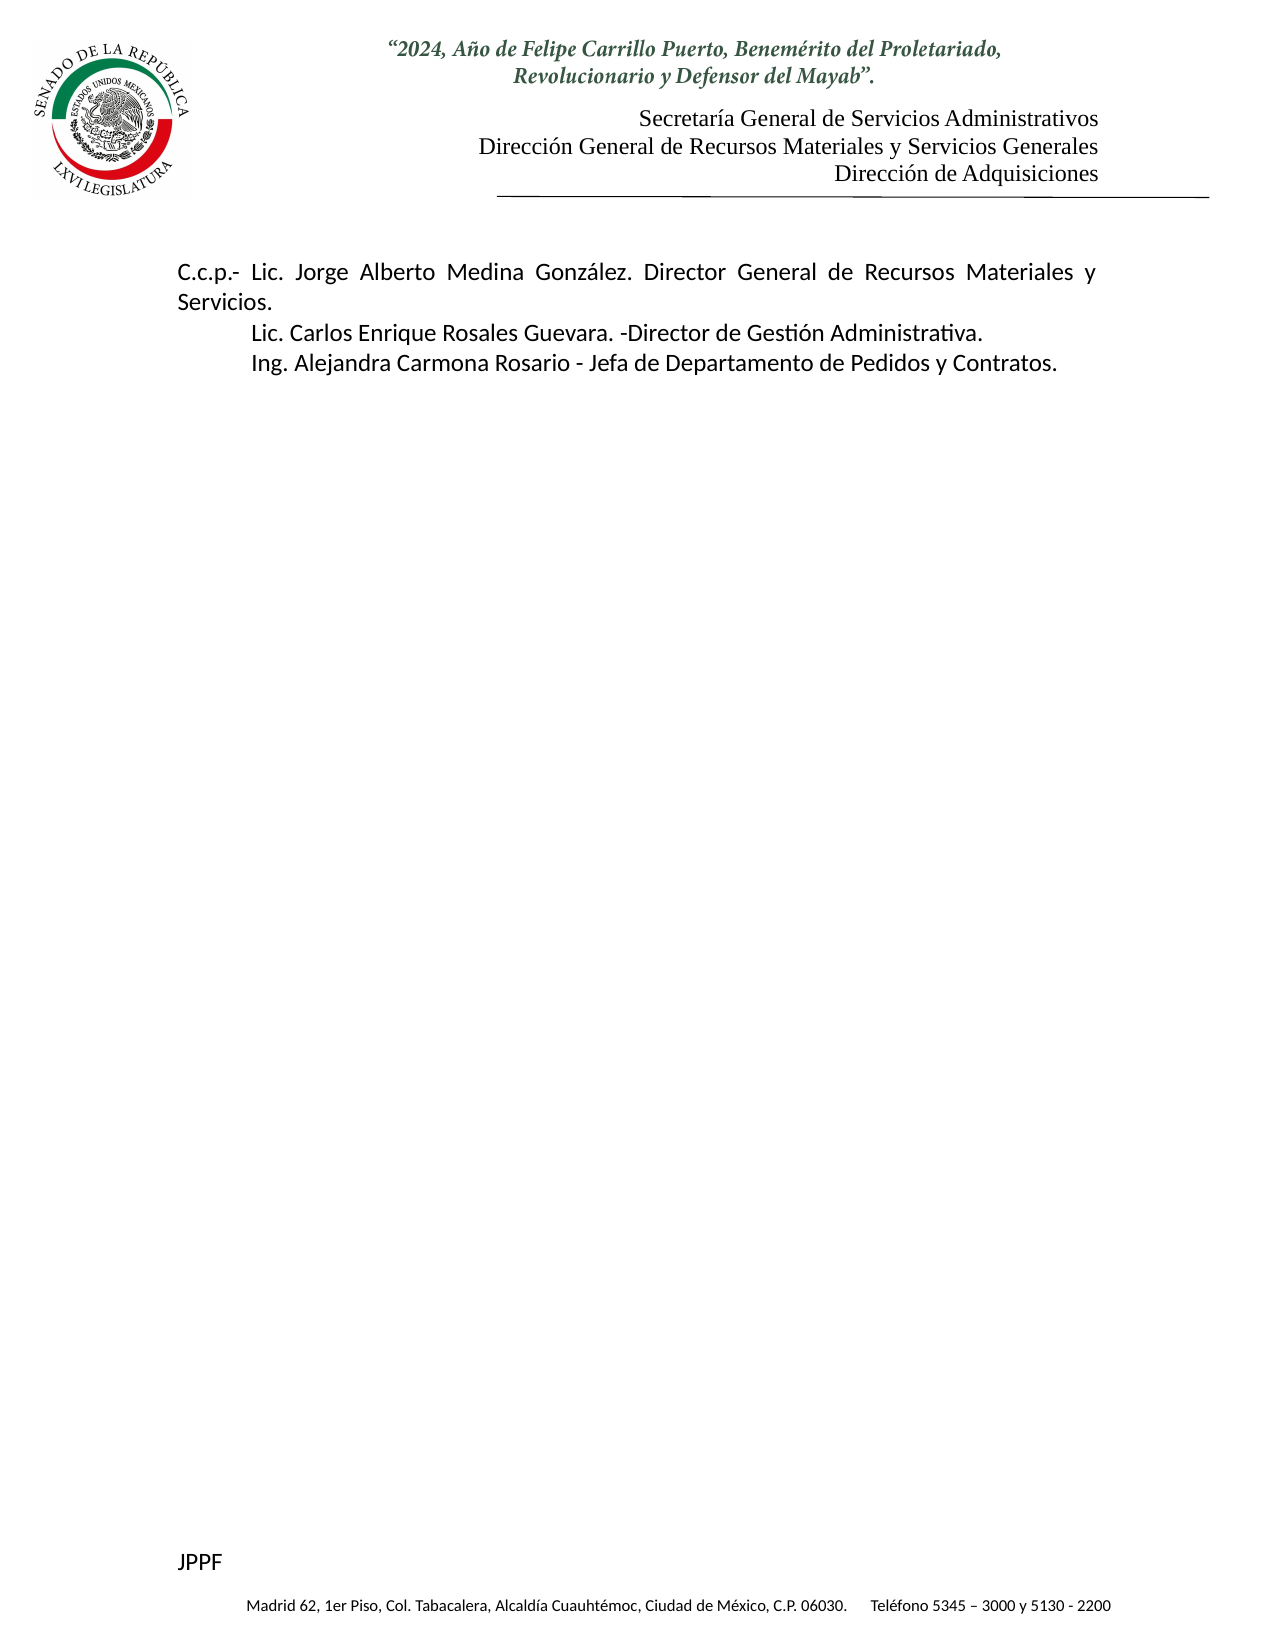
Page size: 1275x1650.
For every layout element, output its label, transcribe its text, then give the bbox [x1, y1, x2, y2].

picture [0, 28, 1201, 207]
text Ing. Alejandra Carmona Rosario - Jefa de Departamento de Pedidos y Contratos. [177, 347, 1098, 378]
text Lic. Carlos Enrique Rosales Guevara. -Director de Gestión Administrativa. [177, 317, 1098, 347]
text C.c.p.- Lic. Jorge Alberto Medina González. Director General de Recursos Materiales y Servicios. [177, 256, 1098, 317]
